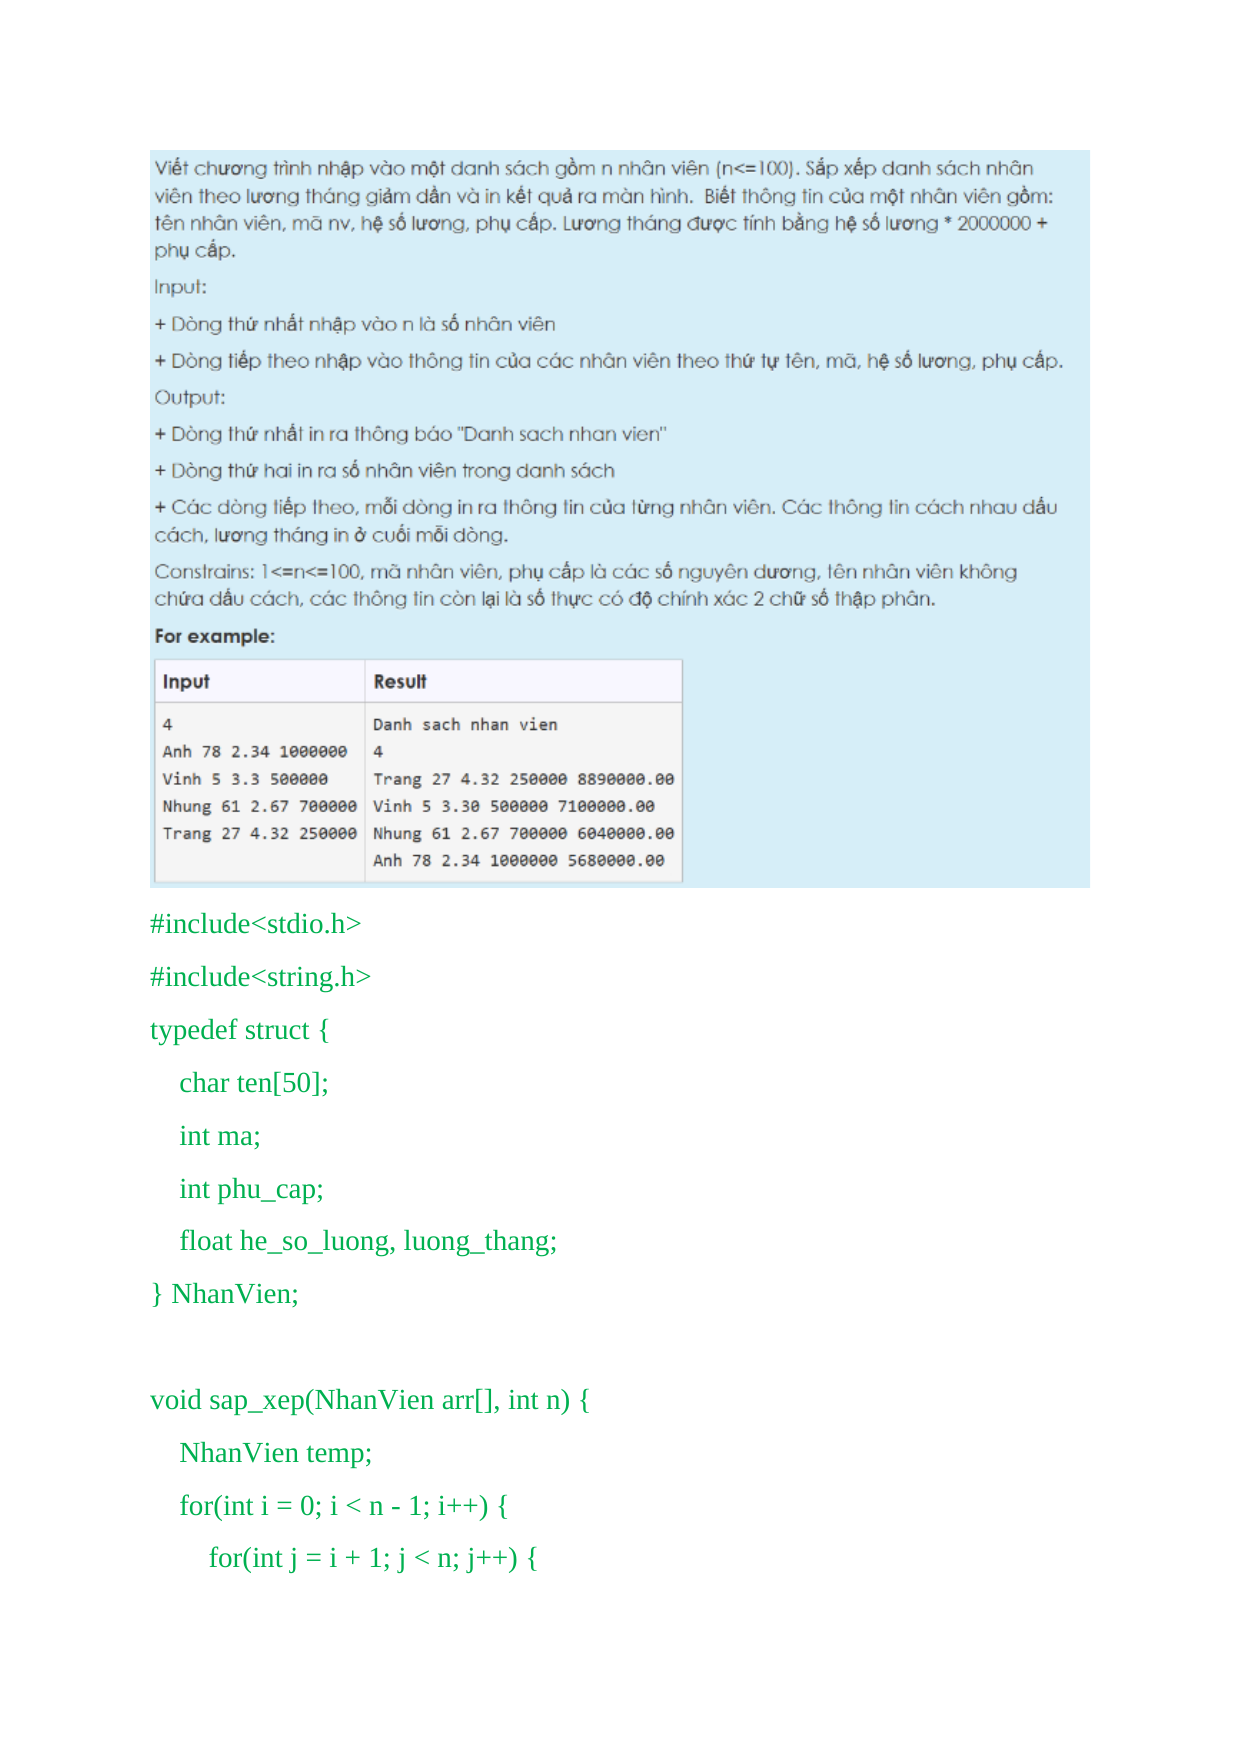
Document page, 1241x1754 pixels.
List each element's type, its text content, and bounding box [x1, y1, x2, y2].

picture [150, 150, 1091, 888]
text NhanVien temp; [150, 1435, 1090, 1468]
text #include<stdio.h> [150, 907, 1090, 940]
text typedef struct { [150, 1012, 1090, 1046]
text void sap_xep(NhanVien arr[], int n) { [150, 1382, 1090, 1416]
text float he_so_luong, luong_thang; [150, 1223, 1090, 1257]
text char ten[50]; [150, 1065, 1090, 1099]
text int phu_cap; [150, 1171, 1090, 1204]
text for(int i = 0; i < n - 1; i++) { [150, 1488, 1090, 1521]
text #include<string.h> [150, 959, 1090, 993]
text } NhanVien; [150, 1276, 1090, 1310]
text for(int j = i + 1; j < n; j++) { [150, 1540, 1090, 1574]
text int ma; [150, 1118, 1090, 1151]
